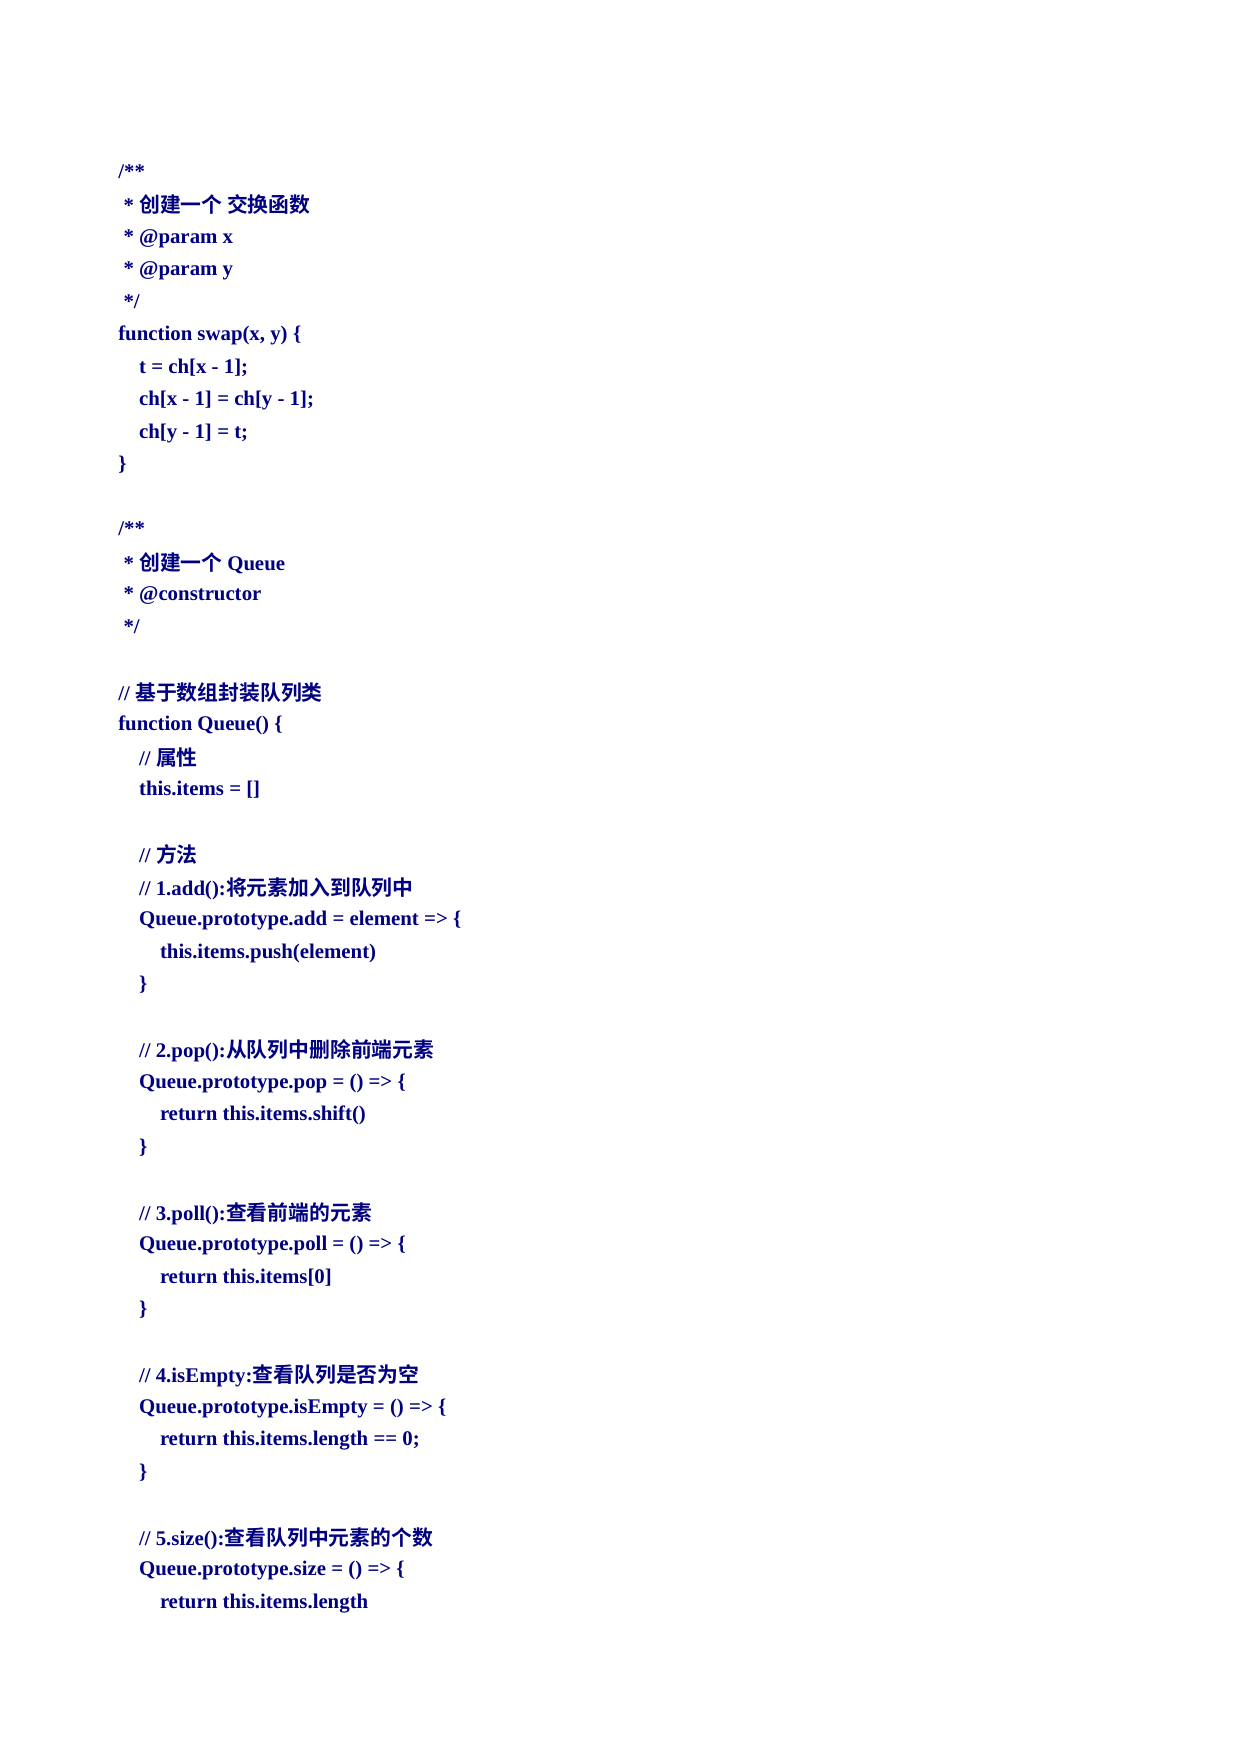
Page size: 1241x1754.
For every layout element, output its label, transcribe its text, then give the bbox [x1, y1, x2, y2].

text // 基于数组封装队列类 [118, 674, 1122, 707]
text * @constructor [118, 577, 1122, 609]
text // 属性 [118, 739, 1122, 772]
text return this.items.length [118, 1584, 1122, 1617]
text return this.items[0] [118, 1259, 1122, 1292]
text Queue.prototype.poll = () => { [118, 1227, 1122, 1259]
text Queue.prototype.pop = () => { [118, 1064, 1122, 1097]
text // 方法 [118, 837, 1122, 869]
text * @param x [118, 219, 1122, 252]
text } [118, 1129, 1122, 1162]
text return this.items.length == 0; [118, 1422, 1122, 1454]
text this.items.push(element) [118, 934, 1122, 967]
text } [118, 967, 1122, 999]
text */ [118, 284, 1122, 317]
text // 3.poll():查看前端的元素 [118, 1194, 1122, 1227]
text this.items = [] [118, 772, 1122, 804]
text } [118, 1454, 1122, 1487]
text ch[y - 1] = t; [118, 414, 1122, 447]
text Queue.prototype.size = () => { [118, 1552, 1122, 1584]
text t = ch[x - 1]; [118, 349, 1122, 382]
text ch[x - 1] = ch[y - 1]; [118, 382, 1122, 414]
text // 4.isEmpty:查看队列是否为空 [118, 1357, 1122, 1389]
text function swap(x, y) { [118, 317, 1122, 349]
text * @param y [118, 252, 1122, 284]
text /** [118, 512, 1122, 544]
text function Queue() { [118, 707, 1122, 739]
text /** [118, 154, 1122, 187]
text Queue.prototype.isEmpty = () => { [118, 1389, 1122, 1422]
text Queue.prototype.add = element => { [118, 902, 1122, 934]
text } [118, 447, 1122, 479]
text // 5.size():查看队列中元素的个数 [118, 1519, 1122, 1552]
text } [118, 1292, 1122, 1324]
text return this.items.shift() [118, 1097, 1122, 1129]
text * 创建一个 交换函数 [118, 187, 1122, 219]
text * 创建一个 Queue [118, 544, 1122, 577]
text // 1.add():将元素加入到队列中 [118, 869, 1122, 902]
text // 2.pop():从队列中删除前端元素 [118, 1032, 1122, 1064]
text */ [118, 609, 1122, 642]
